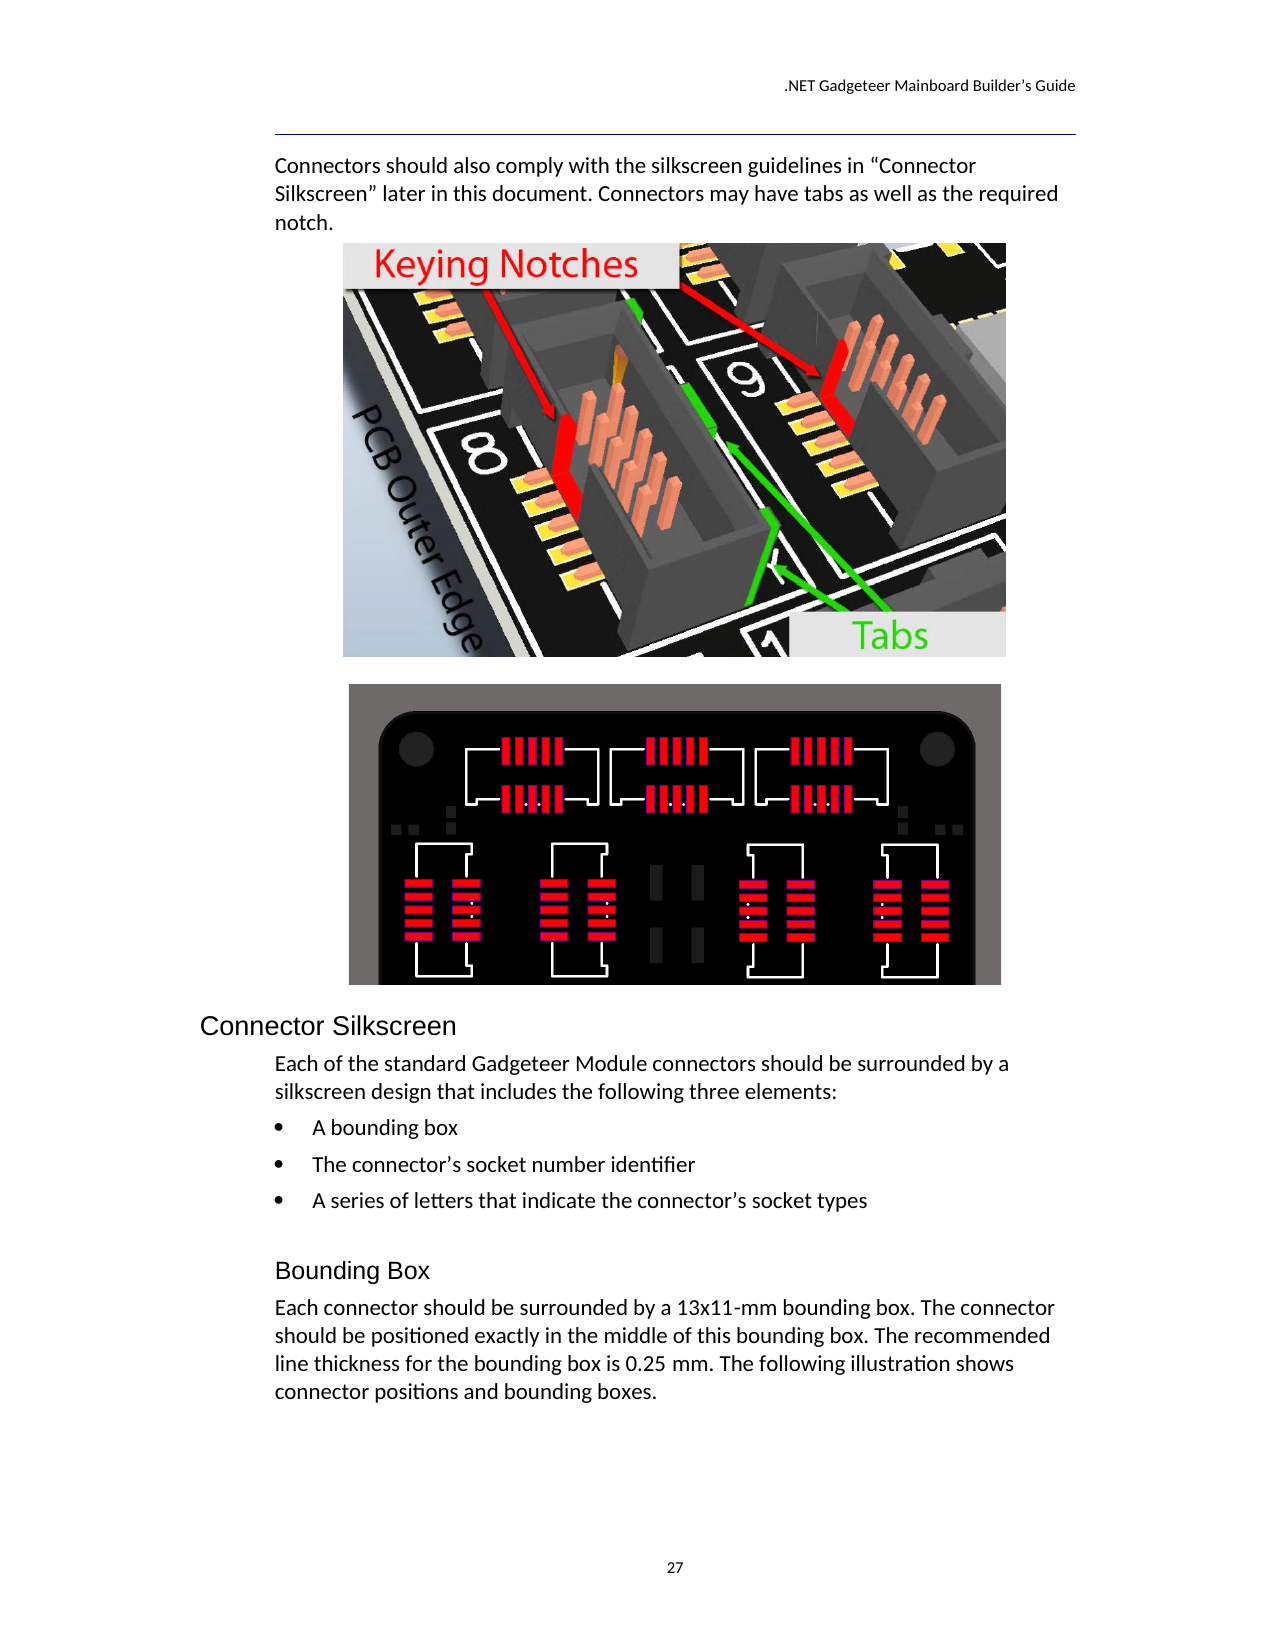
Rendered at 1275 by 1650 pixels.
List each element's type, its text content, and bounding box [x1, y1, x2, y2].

picture [348, 684, 1002, 985]
list A bounding box [274, 1113, 1076, 1142]
picture [343, 243, 1006, 657]
text Each of the standard Gadgeteer Module connectors should be surrounded by a silkscreen design that includes the following three elements: [274, 1049, 1076, 1105]
list A series of letters that indicate the connector’s socket types [274, 1186, 1076, 1214]
list The connector’s socket number identifier [274, 1150, 1076, 1178]
subtitle Connector Silkscreen [199, 1009, 1076, 1041]
text Each connector should be surrounded by a 13x11-mm bounding box. The connector should be positioned exactly in the middle of this bounding box. The recommended line thickness for the bounding box is 0.25 mm. The following illustration shows connector positions and bounding boxes. [274, 1293, 1076, 1405]
text Connectors should also comply with the silkscreen guidelines in “Connector Silkscreen” later in this document. Connectors may have tabs as well as the required notch. [274, 152, 1076, 236]
subtitle Bounding Box [274, 1256, 1076, 1285]
